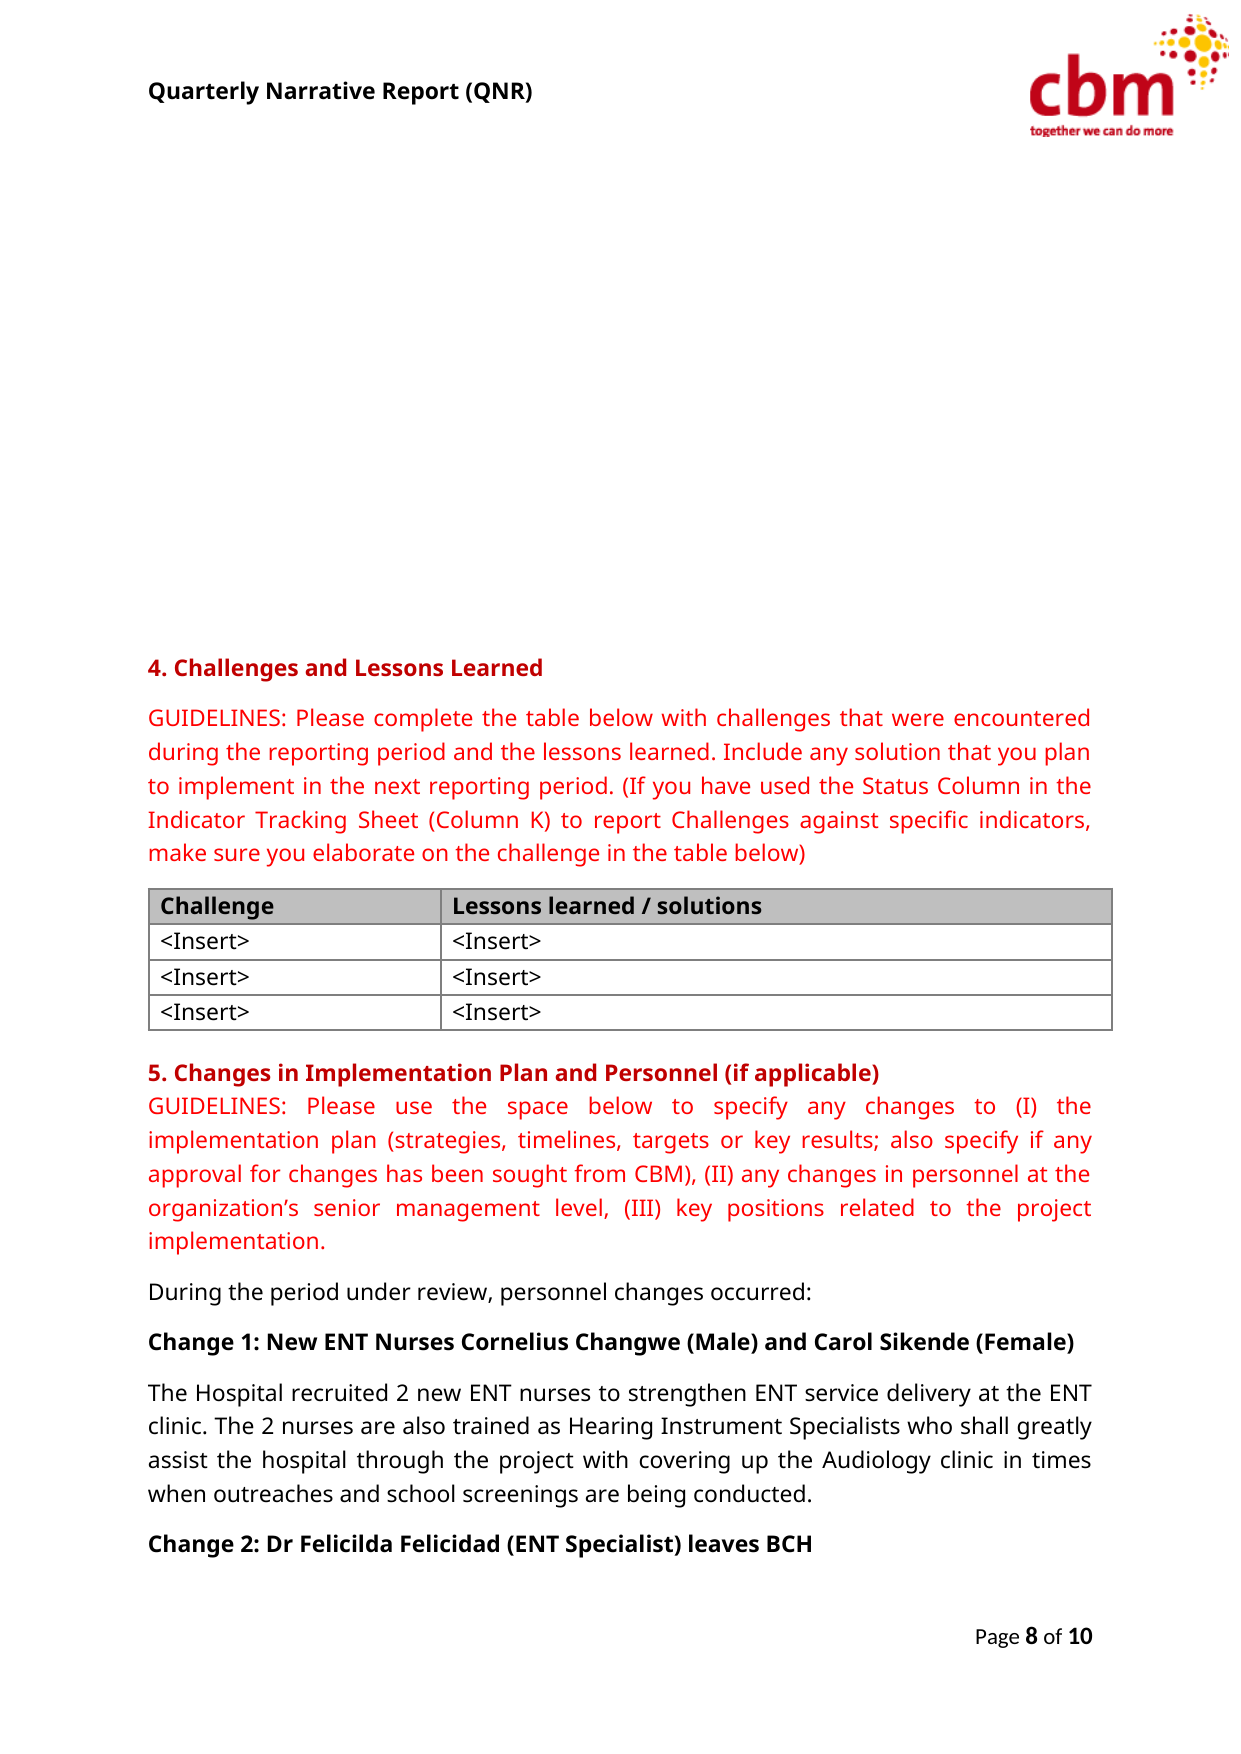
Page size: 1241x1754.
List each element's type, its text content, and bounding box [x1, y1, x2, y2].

table_header Lessons learned / solutions [442, 890, 1111, 923]
text GUIDELINES: Please use the space below to specify any changes to (I) the implementation plan (strategies, timelines, targets or key results; also specify if any approval for changes has been sought from CBM), (II) any changes in personnel at the organization’s senior management level, (III) key positions related to the project implementation. [148, 1090, 1092, 1256]
table_cell <Insert> [150, 996, 440, 1029]
picture [1029, 12, 1229, 137]
subtitle 5. Changes in Implementation Plan and Personnel (if applicable) [148, 1056, 1092, 1088]
table_cell <Insert> [150, 961, 440, 994]
text Change 2: Dr Felicilda Felicidad (ENT Specialist) leaves BCH [148, 1528, 1092, 1559]
table_header Challenge [150, 890, 440, 923]
text During the period under review, personnel changes occurred: [148, 1276, 1092, 1307]
table_cell <Insert> [442, 925, 1111, 958]
table_cell <Insert> [442, 961, 1111, 994]
text Change 1: New ENT Nurses Cornelius Changwe (Male) and Carol Sikende (Female) [148, 1326, 1092, 1357]
text GUIDELINES: Please complete the table below with challenges that were encountered during the reporting period and the lessons learned. Include any solution that you plan to implement in the next reporting period. (If you have used the Status Column in the Indicator Tracking Sheet (Column K) to report Challenges against specific indicators, make sure you elaborate on the challenge in the table below) [148, 702, 1092, 868]
table_cell <Insert> [442, 996, 1111, 1029]
table_cell <Insert> [150, 925, 440, 958]
text The Hospital recruited 2 new ENT nurses to strengthen ENT service delivery at the ENT clinic. The 2 nurses are also trained as Hearing Instrument Specialists who shall greatly assist the hospital through the project with covering up the Audiology clinic in times when outreaches and school screenings are being conducted. [148, 1376, 1092, 1509]
text 4. Challenges and Lessons Learned [148, 652, 1092, 683]
